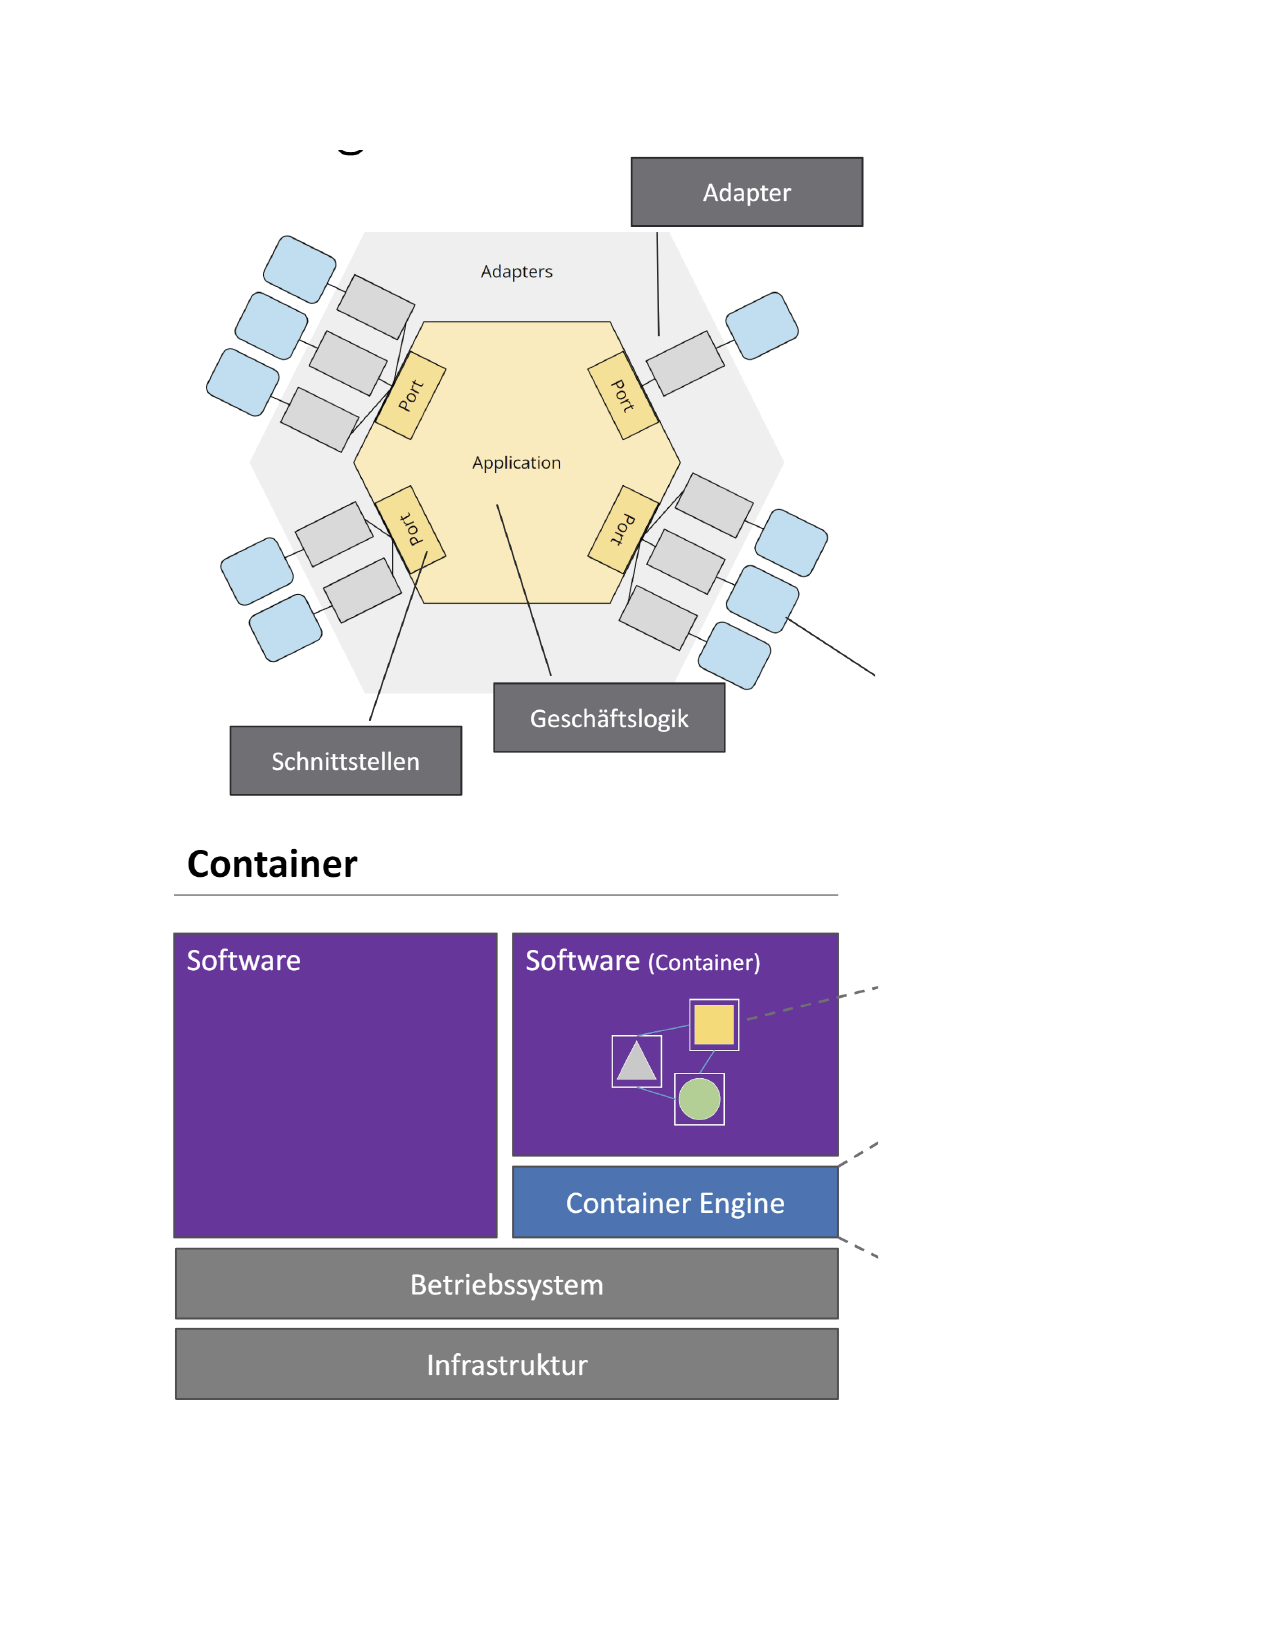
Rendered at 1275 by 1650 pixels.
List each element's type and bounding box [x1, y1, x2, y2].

picture [150, 827, 879, 1437]
picture [150, 150, 876, 809]
